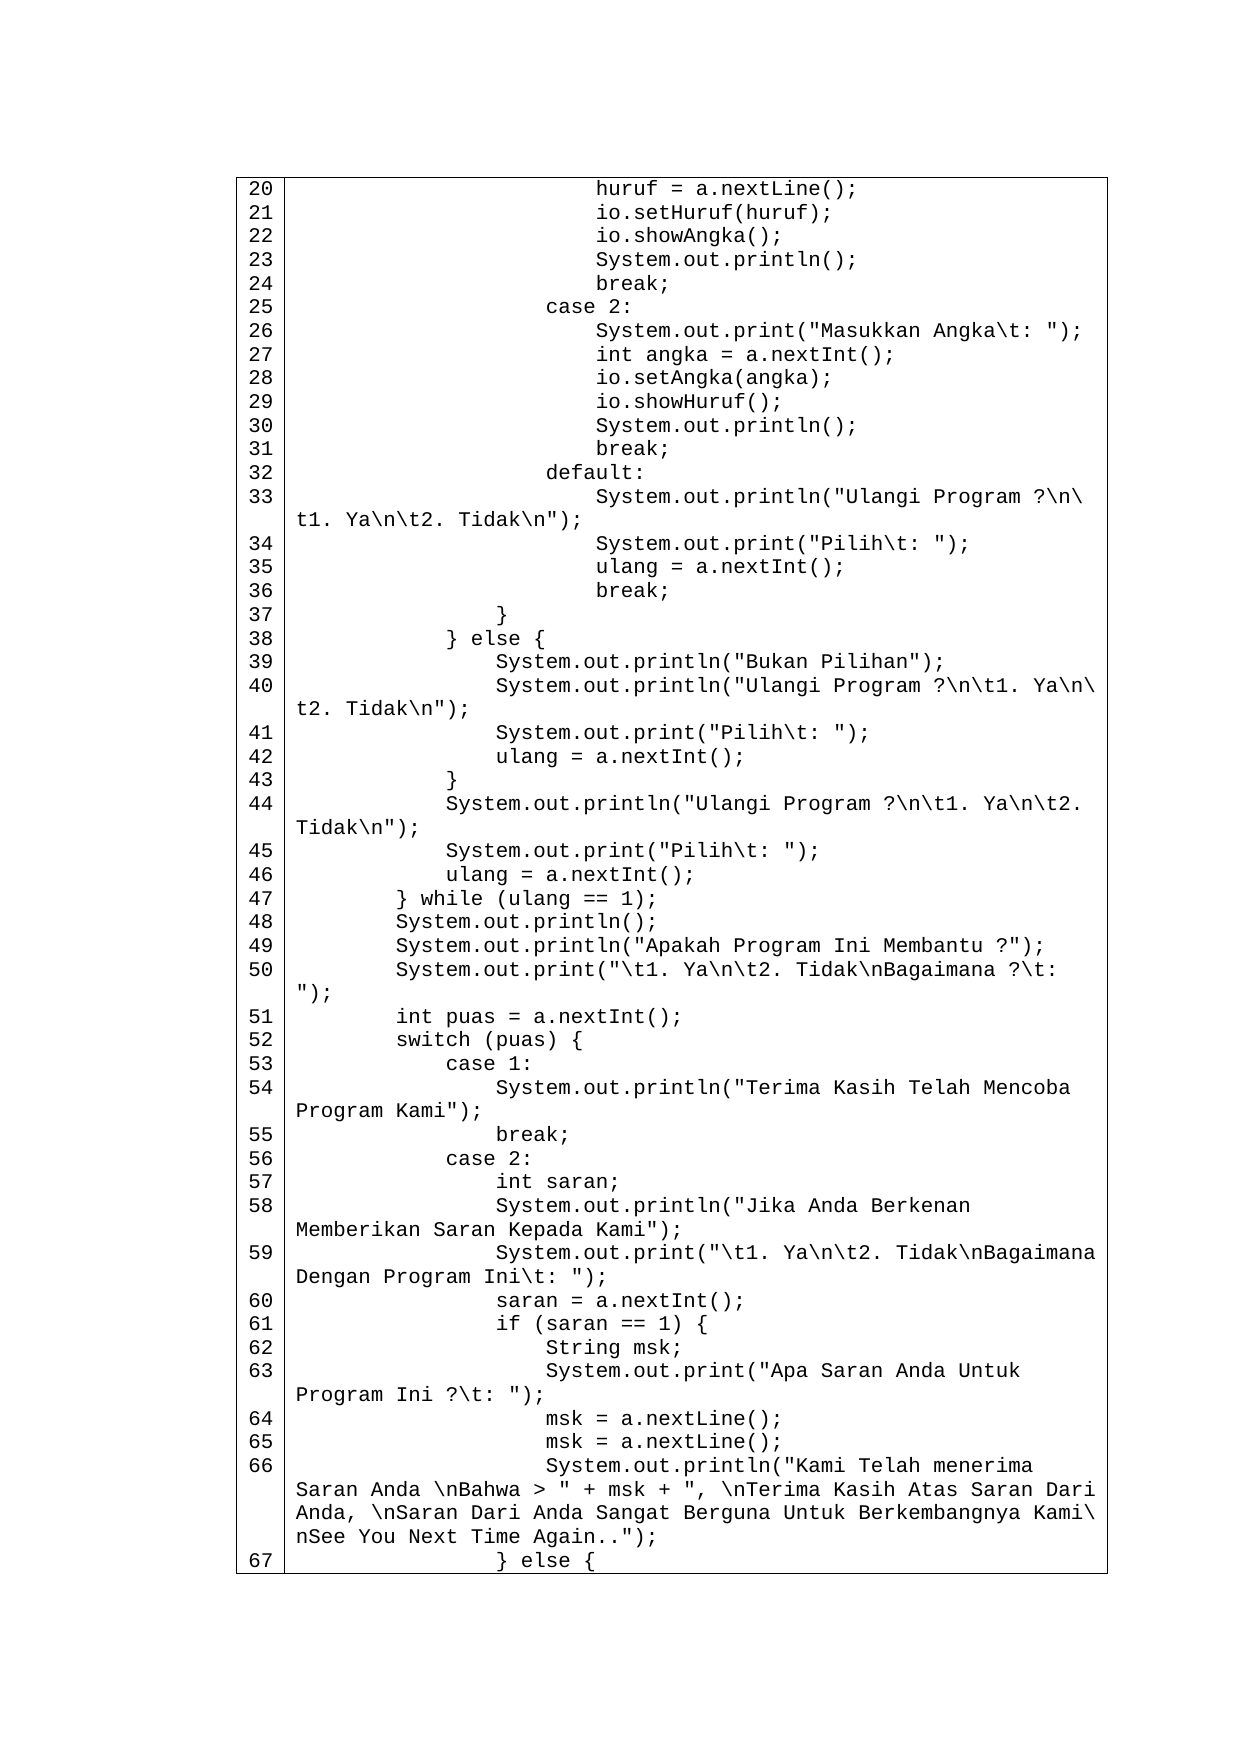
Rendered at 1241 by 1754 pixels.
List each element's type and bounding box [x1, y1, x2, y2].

table_header [285, 178, 1107, 1573]
table_header [237, 178, 284, 1573]
